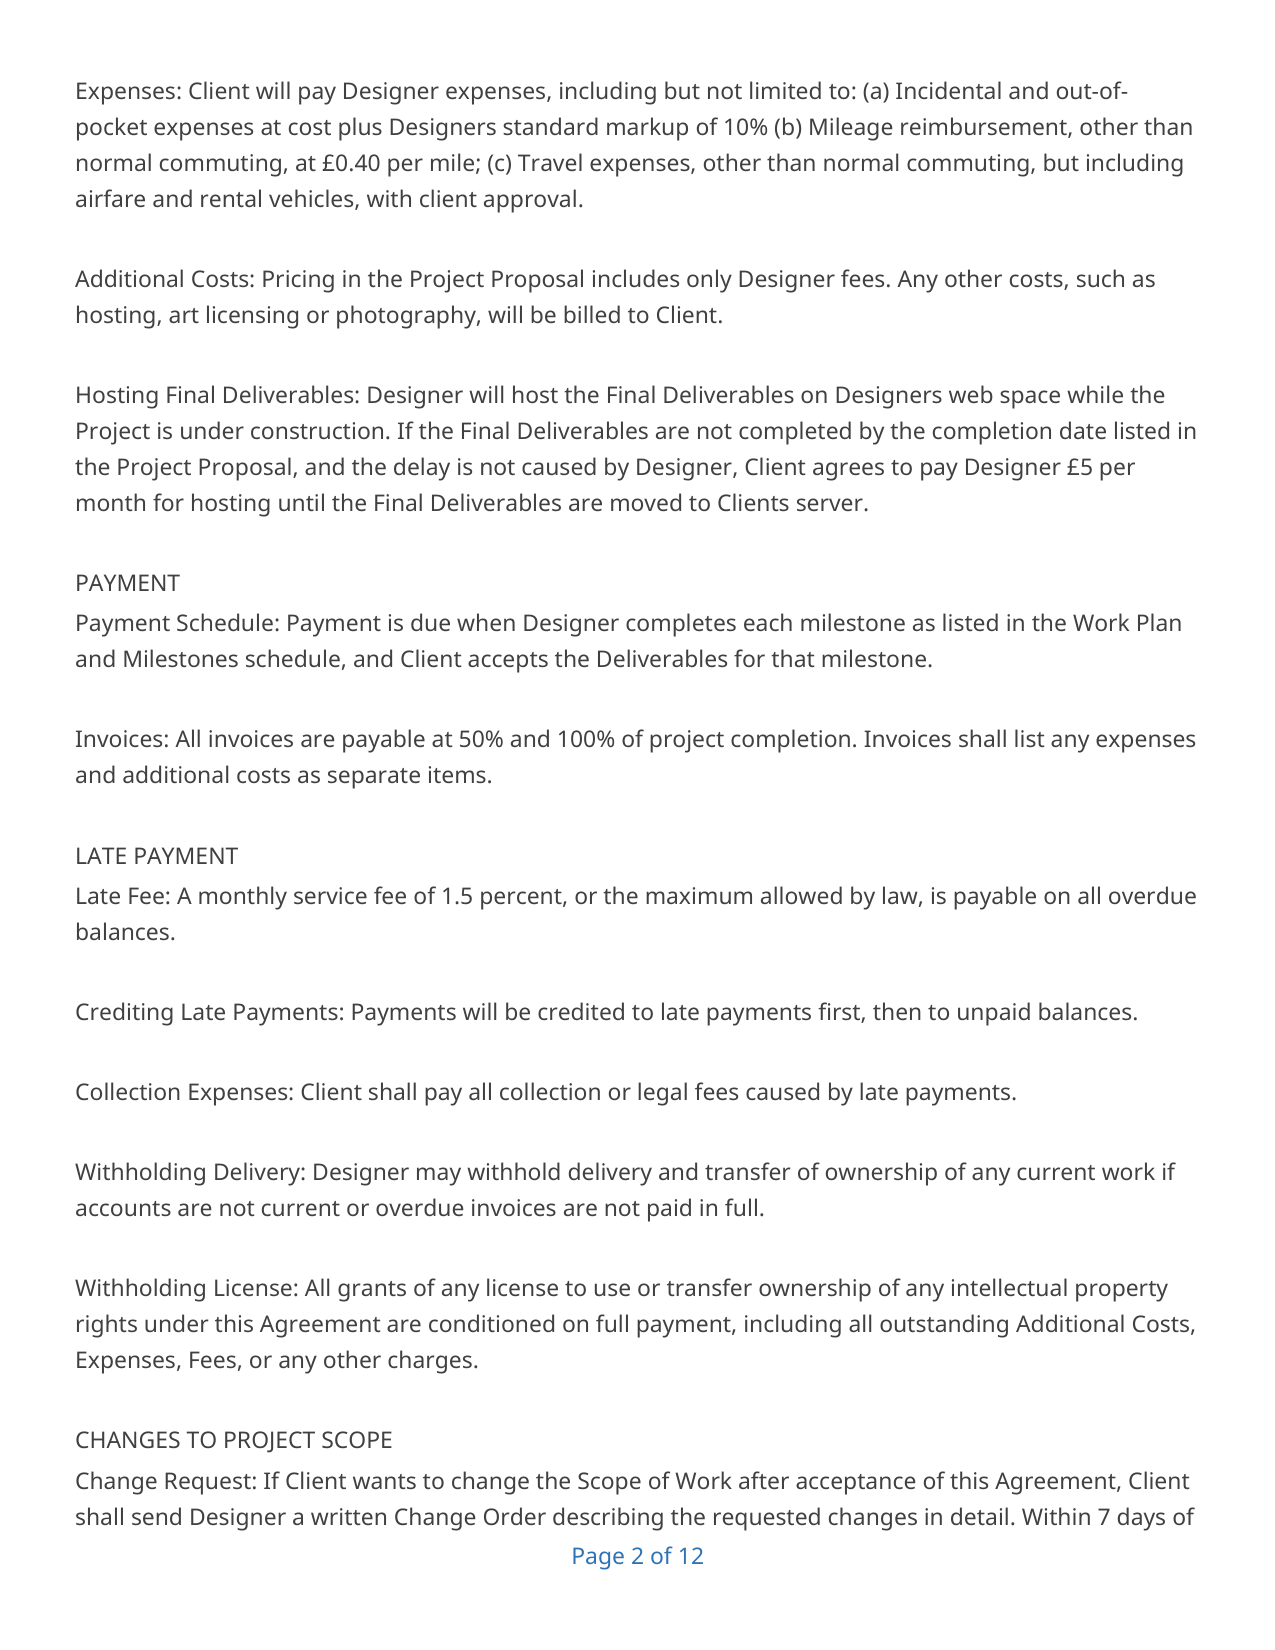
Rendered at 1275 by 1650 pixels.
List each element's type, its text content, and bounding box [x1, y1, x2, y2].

text Withholding Delivery: Designer may withhold delivery and transfer of ownership of any current work if accounts are not current or overdue invoices are not paid in full. [75, 1156, 1200, 1223]
text Additional Costs: Pricing in the Project Proposal includes only Designer fees. Any other costs, such as hosting, art licensing or photography, will be billed to Client. [75, 263, 1200, 330]
text Payment Schedule: Payment is due when Designer completes each milestone as listed in the Work Plan and Milestones schedule, and Client accepts the Deliverables for that milestone. [75, 607, 1200, 674]
text CHANGES TO PROJECT SCOPE [75, 1424, 1200, 1456]
text Invoices: All invoices are payable at 50% and 100% of project completion. Invoices shall list any expenses and additional costs as separate items. [75, 723, 1200, 791]
text Collection Expenses: Client shall pay all collection or legal fees caused by late payments. [75, 1076, 1200, 1107]
text Withholding License: All grants of any license to use or transfer ownership of any intellectual property rights under this Agreement are conditioned on full payment, including all outstanding Additional Costs, Expenses, Fees, or any other charges. [75, 1272, 1200, 1376]
text Crediting Late Payments: Payments will be credited to late payments first, then to unpaid balances. [75, 996, 1200, 1027]
text Expenses: Client will pay Designer expenses, including but not limited to: (a) Incidental and out-of-pocket expenses at cost plus Designers standard markup of 10% (b) Mileage reimbursement, other than normal commuting, at £0.40 per mile; (c) Travel expenses, other than normal commuting, but including airfare and rental vehicles, with client approval. [75, 75, 1200, 214]
text Late Fee: A monthly service fee of 1.5 percent, or the maximum allowed by law, is payable on all overdue balances. [75, 880, 1200, 947]
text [75, 1464, 1200, 1532]
text PAYMENT [75, 567, 1200, 598]
text Hosting Final Deliverables: Designer will host the Final Deliverables on Designers web space while the Project is under construction. If the Final Deliverables are not completed by the completion date listed in the Project Proposal, and the delay is not caused by Designer, Client agrees to pay Designer £5 per month for hosting until the Final Deliverables are moved to Clients server. [75, 379, 1200, 518]
text LATE PAYMENT [75, 839, 1200, 871]
